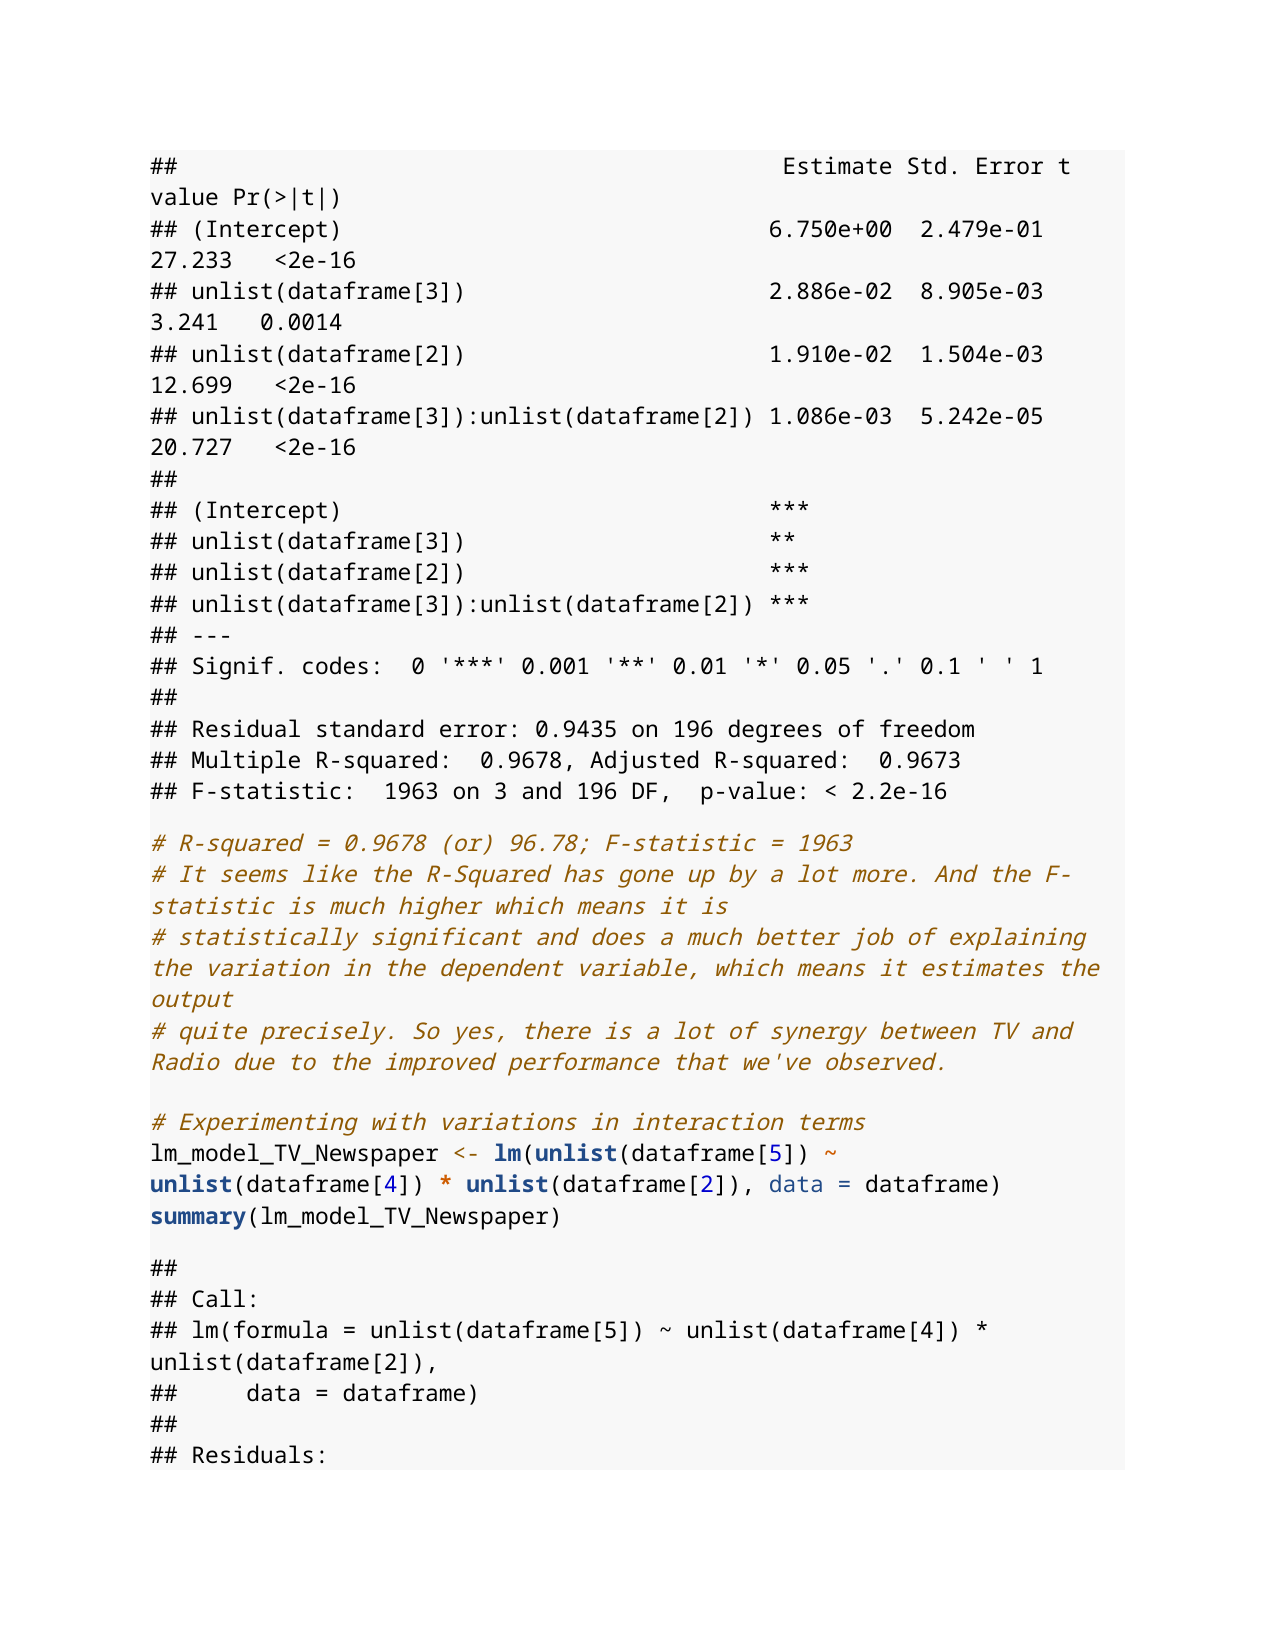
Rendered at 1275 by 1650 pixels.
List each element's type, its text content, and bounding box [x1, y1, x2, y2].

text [150, 150, 1125, 806]
text # R-squared = 0.9678 (or) 96.78; F-statistic = 1963 # It seems like the R-Squared has gone up by a lot more. And the F-statistic is much higher which means it is # statistically significant and does a much better job of explaining the variation in the dependent variable, which means it estimates the output # quite precisely. So yes, there is a lot of synergy between TV and Radio due to the improved performance that we've observed. # Experimenting with variations in interaction terms lm_model_TV_Newspaper <- lm(unlist(dataframe[5]) ~ unlist(dataframe[4]) * unlist(dataframe[2]), data = dataframe) summary(lm_model_TV_Newspaper) [150, 827, 1125, 1231]
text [150, 1252, 1125, 1470]
